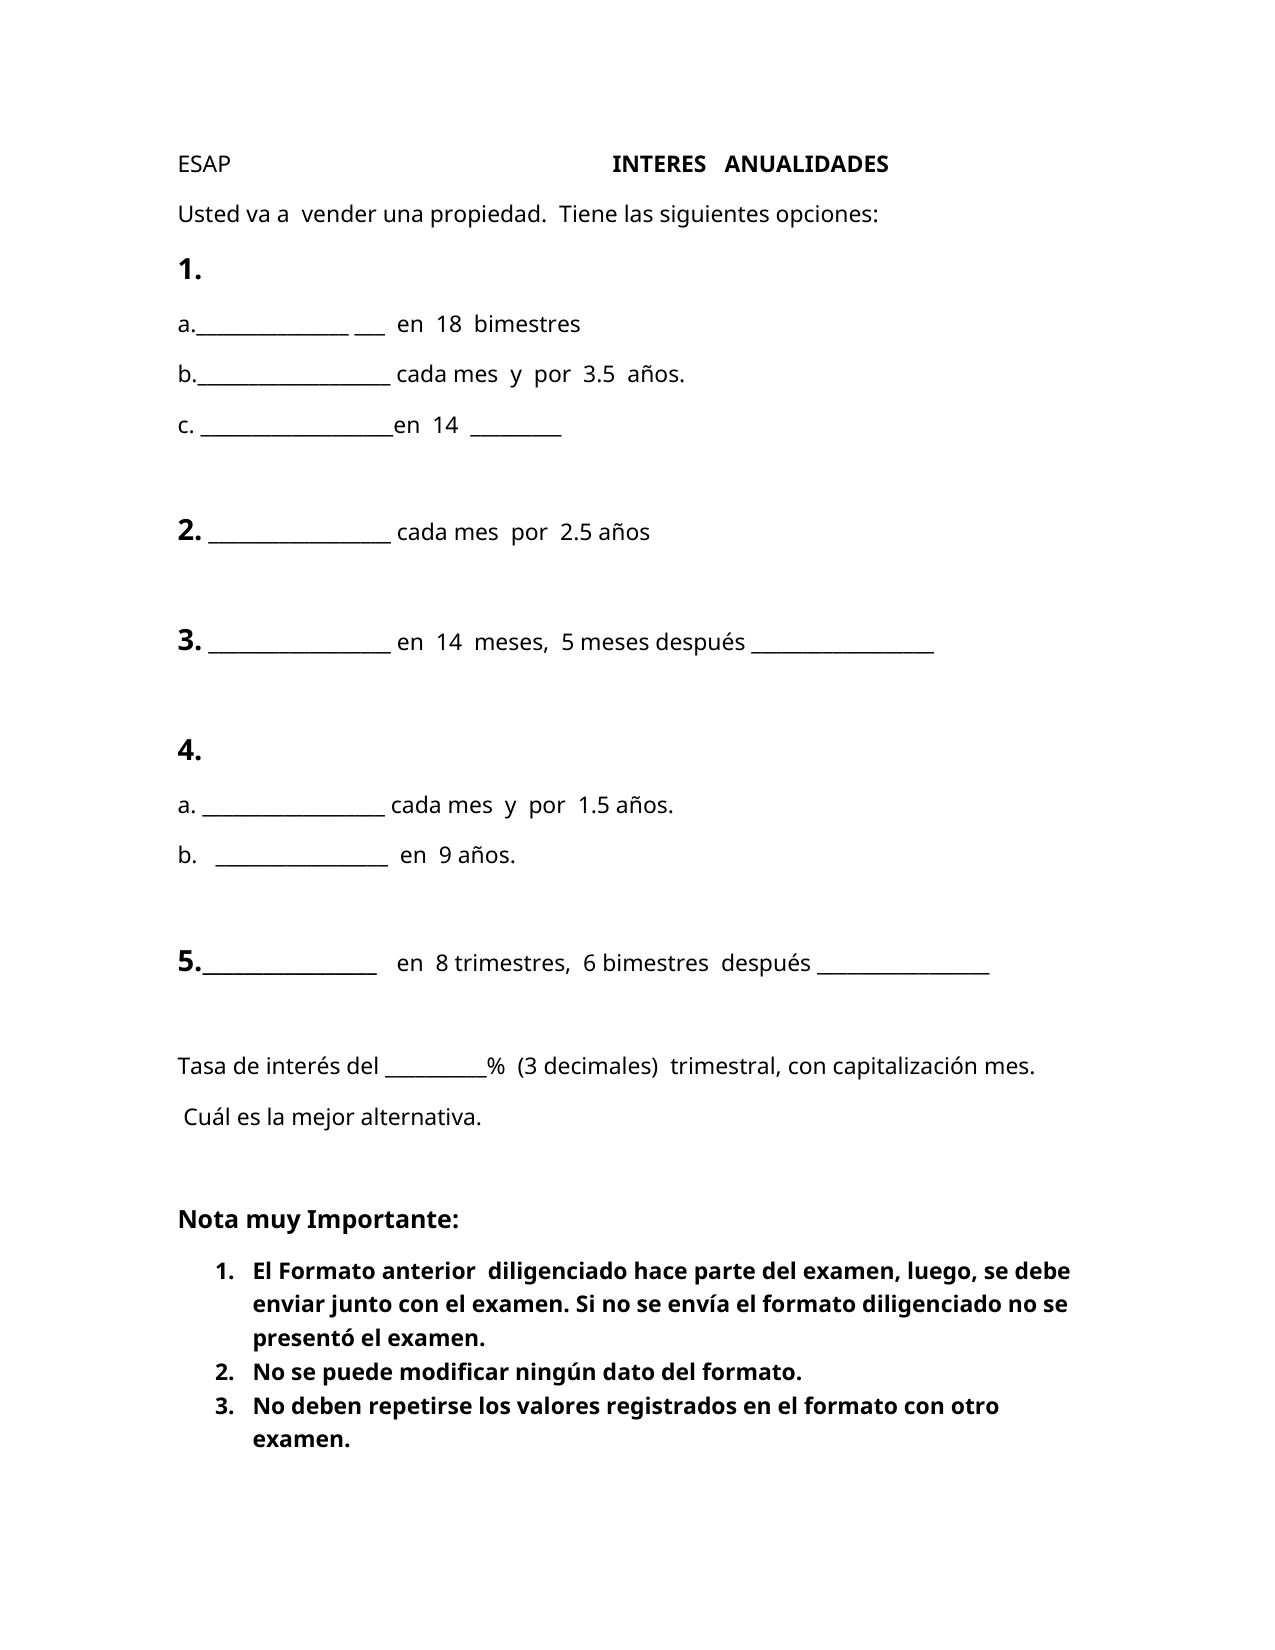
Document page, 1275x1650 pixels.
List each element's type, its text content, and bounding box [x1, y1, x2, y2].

list El Formato anterior diligenciado hace parte del examen, luego, se debe enviar junto con el examen. Si no se envía el formato diligenciado no se presentó el examen. [215, 1255, 1098, 1353]
list No se puede modificar ningún dato del formato. [215, 1356, 1098, 1387]
list No deben repetirse los valores registrados en el formato con otro examen. [215, 1390, 1098, 1455]
text 5._________________ en 8 trimestres, 6 bimestres después _________________ [177, 940, 1098, 980]
text 3. __________________ en 14 meses, 5 meses después __________________ [177, 619, 1098, 659]
text a. __________________ cada mes y por 1.5 años. [177, 789, 1098, 820]
text b. _________________ en 9 años. [177, 839, 1098, 871]
text ESAP INTERES ANUALIDADES [177, 148, 1098, 179]
text c. ___________________en 14 _________ [177, 409, 1098, 440]
text Usted va a vender una propiedad. Tiene las siguientes opciones: [177, 198, 1098, 229]
text b.___________________ cada mes y por 3.5 años. [177, 358, 1098, 389]
text 1. [177, 248, 1098, 288]
text Nota muy Importante: [177, 1201, 1098, 1235]
text Cuál es la mejor alternativa. [177, 1100, 1098, 1132]
text Tasa de interés del __________% (3 decimales) trimestral, con capitalización mes. [177, 1050, 1098, 1081]
text 4. [177, 729, 1098, 769]
text 2. __________________ cada mes por 2.5 años [177, 509, 1098, 549]
text a._______________ ___ en 18 bimestres [177, 308, 1098, 339]
